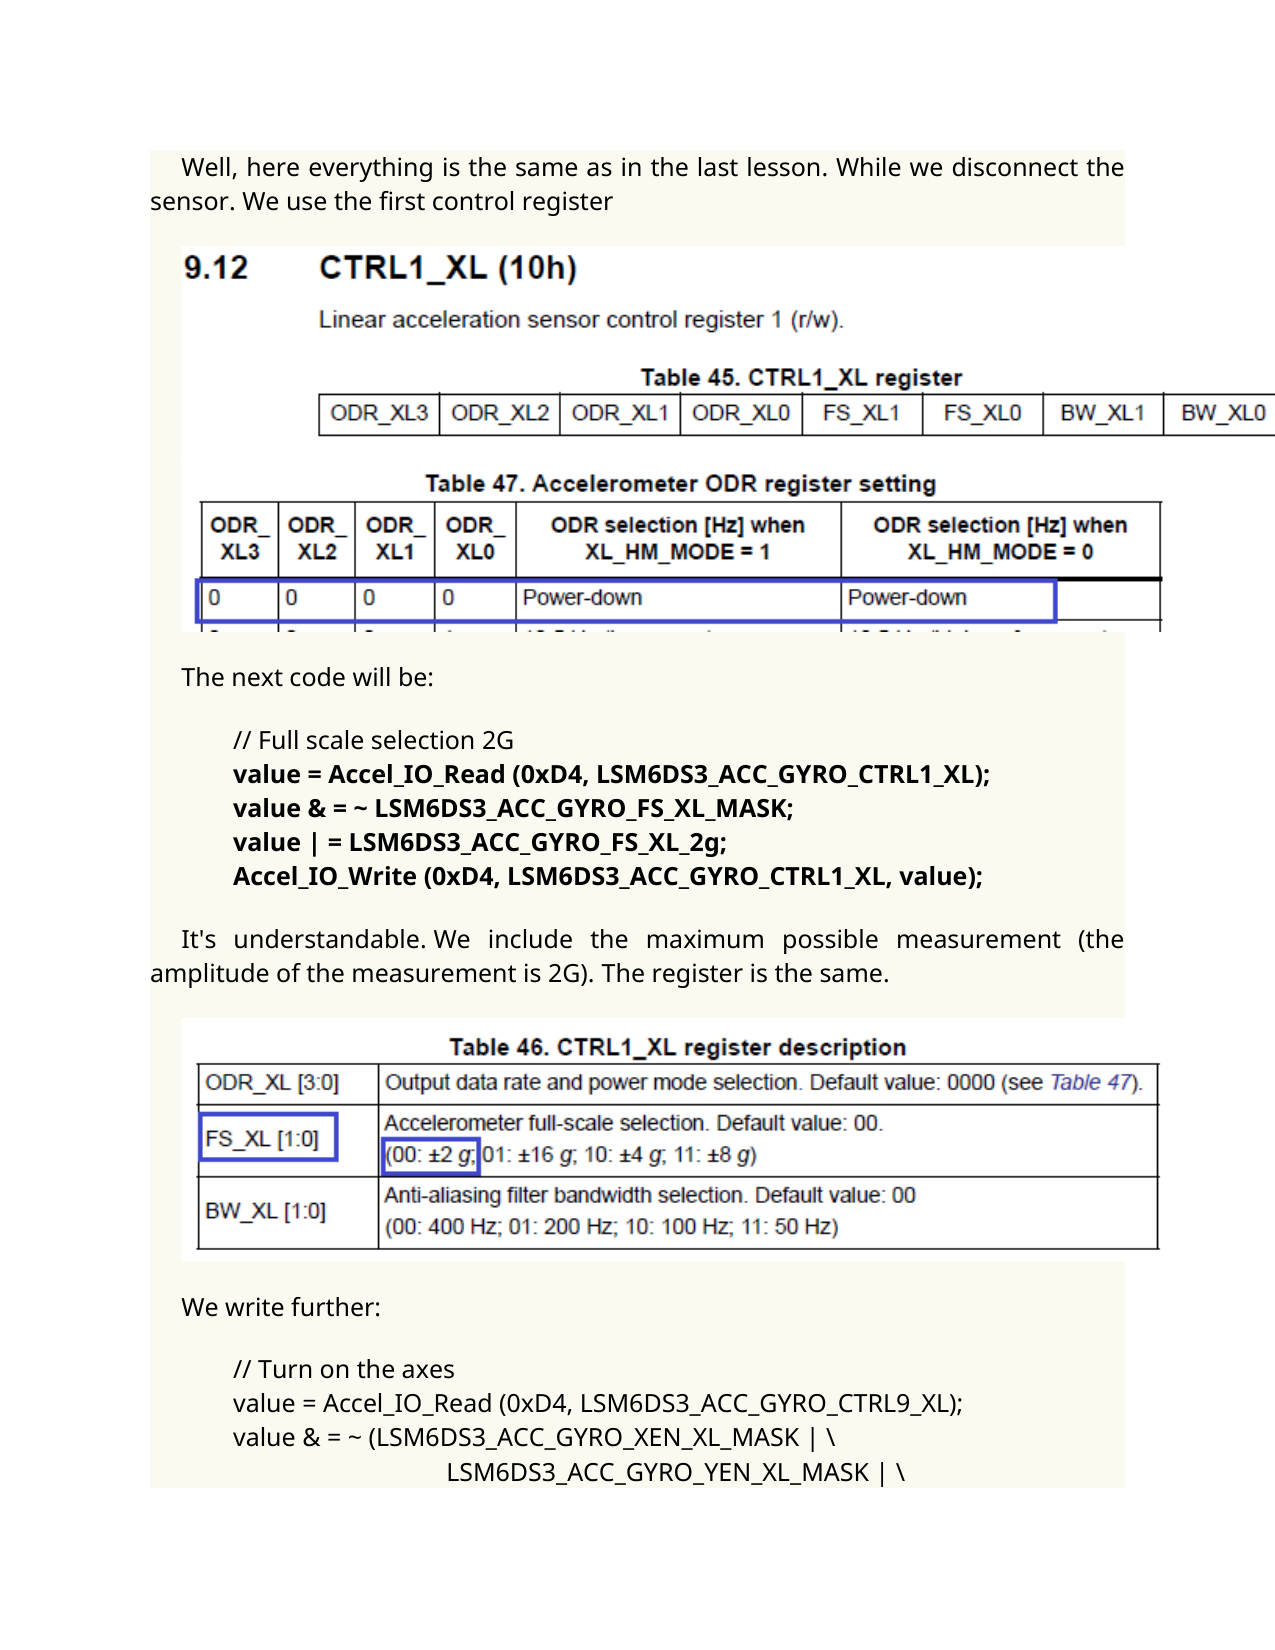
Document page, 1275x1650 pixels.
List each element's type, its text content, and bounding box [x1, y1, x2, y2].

text value | = LSM6DS3_ACC_GYRO_FS_XL_2g; [150, 825, 1125, 859]
text value = Accel_IO_Read (0xD4, LSM6DS3_ACC_GYRO_CTRL9_XL); [150, 1386, 1125, 1420]
text The next code will be: [150, 660, 1125, 694]
text value & = ~ (LSM6DS3_ACC_GYRO_XEN_XL_MASK | \ [150, 1420, 1125, 1454]
text We write further: [150, 1289, 1125, 1323]
text // Full scale selection 2G [150, 723, 1125, 757]
text Well, here everything is the same as in the last lesson. While we disconnect the sensor. We use the first control register [150, 150, 1125, 218]
text LSM6DS3_ACC_GYRO_YEN_XL_MASK | \ [150, 1454, 1125, 1488]
picture [181, 246, 1275, 632]
text Accel_IO_Write (0xD4, LSM6DS3_ACC_GYRO_CTRL1_XL, value); [150, 859, 1125, 893]
text It's understandable. We include the maximum possible measurement (the amplitude of the measurement is 2G). The register is the same. [150, 922, 1125, 990]
picture [181, 1018, 1168, 1261]
text // Turn on the axes [150, 1352, 1125, 1386]
text value & = ~ LSM6DS3_ACC_GYRO_FS_XL_MASK; [150, 791, 1125, 825]
text value = Accel_IO_Read (0xD4, LSM6DS3_ACC_GYRO_CTRL1_XL); [150, 757, 1125, 791]
